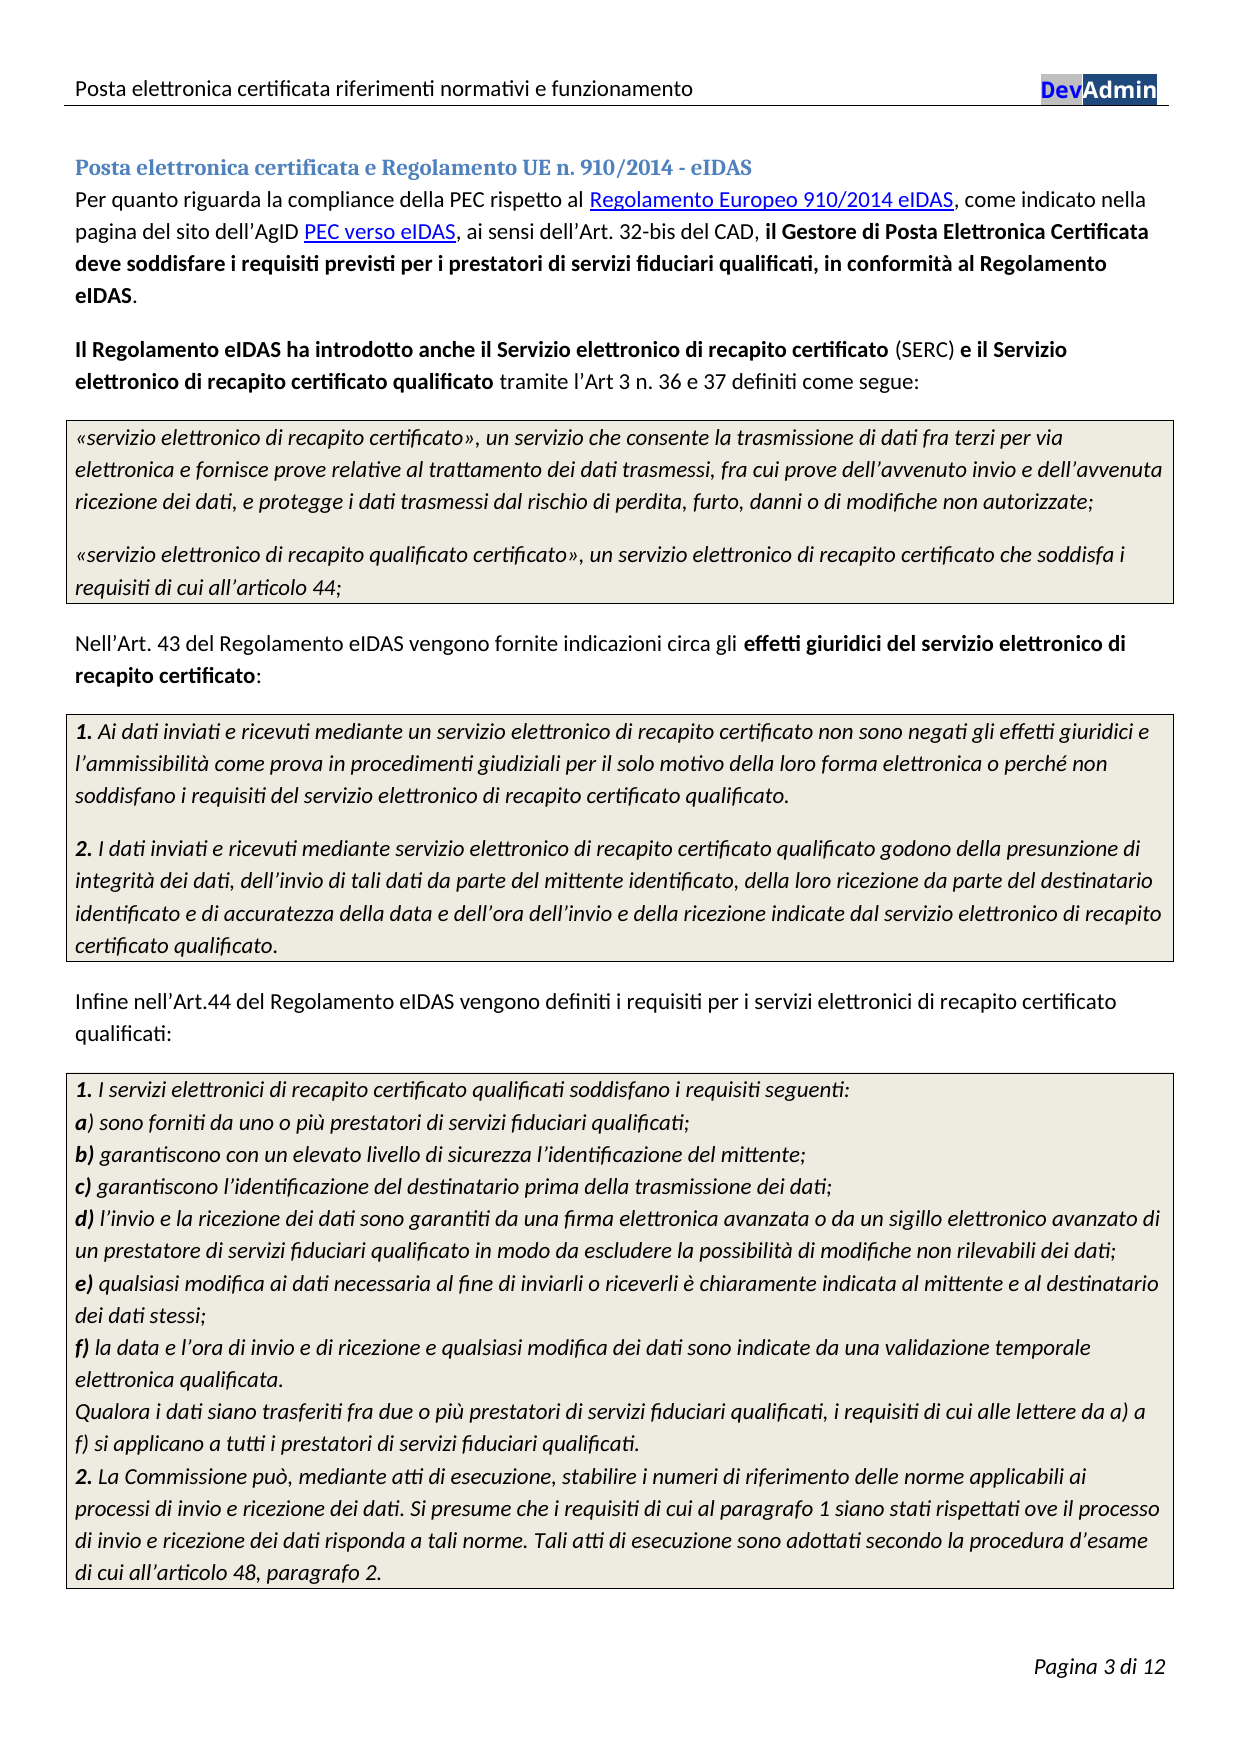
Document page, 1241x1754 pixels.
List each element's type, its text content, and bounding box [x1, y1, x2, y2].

text Nell’Art. 43 del Regolamento eIDAS vengono fornite indicazioni circa gli effetti giuridici del servizio elettronico di recapito certificato: [75, 629, 1165, 689]
text Infine nell’Art.44 del Regolamento eIDAS vengono definiti i requisiti per i servizi elettronici di recapito certificato qualificati: [75, 987, 1165, 1047]
text Il Regolamento eIDAS ha introdotto anche il Servizio elettronico di recapito certificato (SERC) e il Servizio elettronico di recapito certificato qualificato tramite l’Art 3 n. 36 e 37 definiti come segue: [75, 335, 1165, 395]
text «servizio elettronico di recapito certificato», un servizio che consente la trasmissione di dati fra terzi per via elettronica e fornisce prove relative al trattamento dei dati trasmessi, fra cui prove dell’avvenuto invio e dell’avvenuta ricezione dei dati, e protegge i dati trasmessi dal rischio di perdita, furto, danni o di modifiche non autorizzate; [67, 421, 1173, 515]
text Per quanto riguarda la compliance della PEC rispetto al Regolamento Europeo 910/2014 eIDAS, come indicato nella pagina del sito dell’AgID PEC verso eIDAS, ai sensi dell’Art. 32-bis del CAD, il Gestore di Posta Elettronica Certificata deve soddisfare i requisiti previsti per i prestatori di servizi fiduciari qualificati, in conformità al Regolamento eIDAS. [75, 185, 1165, 310]
text 2. I dati inviati e ricevuti mediante servizio elettronico di recapito certificato qualificato godono della presunzione di integrità dei dati, dell’invio di tali dati da parte del mittente identificato, della loro ricezione da parte del destinatario identificato e di accuratezza della data e dell’ora dell’invio e della ricezione indicate dal servizio elettronico di recapito certificato qualificato. [67, 831, 1173, 961]
subtitle Posta elettronica certificata e Regolamento UE n. 910/2014 - eIDAS [75, 155, 1165, 181]
text 1. Ai dati inviati e ricevuti mediante un servizio elettronico di recapito certificato non sono negati gli effetti giuridici e l’ammissibilità come prova in procedimenti giudiziali per il solo motivo della loro forma elettronica o perché non soddisfano i requisiti del servizio elettronico di recapito certificato qualificato. [67, 715, 1173, 809]
text «servizio elettronico di recapito qualificato certificato», un servizio elettronico di recapito certificato che soddisfa i requisiti di cui all’articolo 44; [67, 537, 1173, 603]
text 1. I servizi elettronici di recapito certificato qualificati soddisfano i requisiti seguenti: a) sono forniti da uno o più prestatori di servizi fiduciari qualificati; b) garantiscono con un elevato livello di sicurezza l’identificazione del mittente; c) garantiscono l’identificazione del destinatario prima della trasmissione dei dati; d) l’invio e la ricezione dei dati sono garantiti da una firma elettronica avanzata o da un sigillo elettronico avanzato di un prestatore di servizi fiduciari qualificato in modo da escludere la possibilità di modifiche non rilevabili dei dati; e) qualsiasi modifica ai dati necessaria al fine di inviarli o riceverli è chiaramente indicata al mittente e al destinatario dei dati stessi; f) la data e l’ora di invio e di ricezione e qualsiasi modifica dei dati sono indicate da una validazione temporale elettronica qualificata. Qualora i dati siano trasferiti fra due o più prestatori di servizi fiduciari qualificati, i requisiti di cui alle lettere da a) a f) si applicano a tutti i prestatori di servizi fiduciari qualificati. 2. La Commissione può, mediante atti di esecuzione, stabilire i numeri di riferimento delle norme applicabili ai processi di invio e ricezione dei dati. Si presume che i requisiti di cui al paragrafo 1 siano stati rispettati ove il processo di invio e ricezione dei dati risponda a tali norme. Tali atti di esecuzione sono adottati secondo la procedura d’esame di cui all’articolo 48, paragrafo 2. [67, 1074, 1173, 1588]
